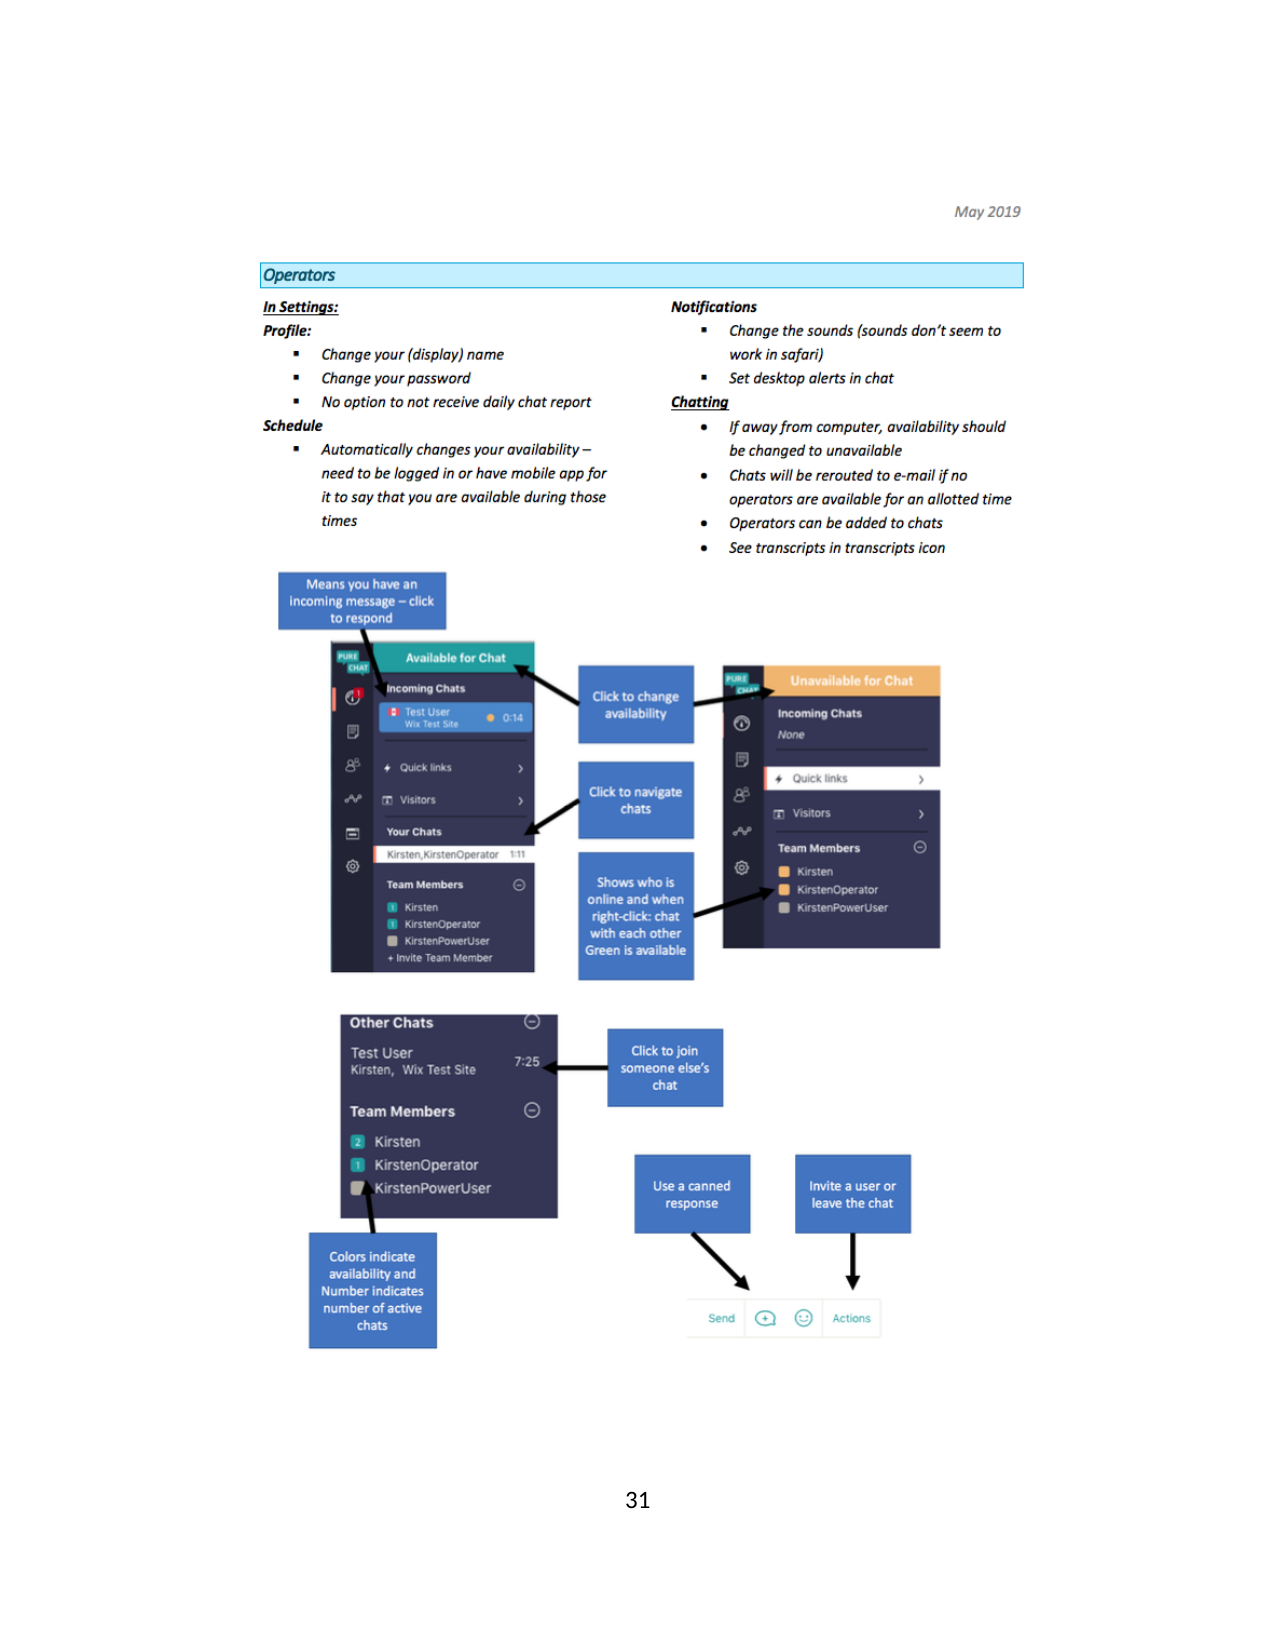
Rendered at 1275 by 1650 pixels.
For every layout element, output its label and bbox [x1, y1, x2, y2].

picture [150, 150, 1135, 1427]
